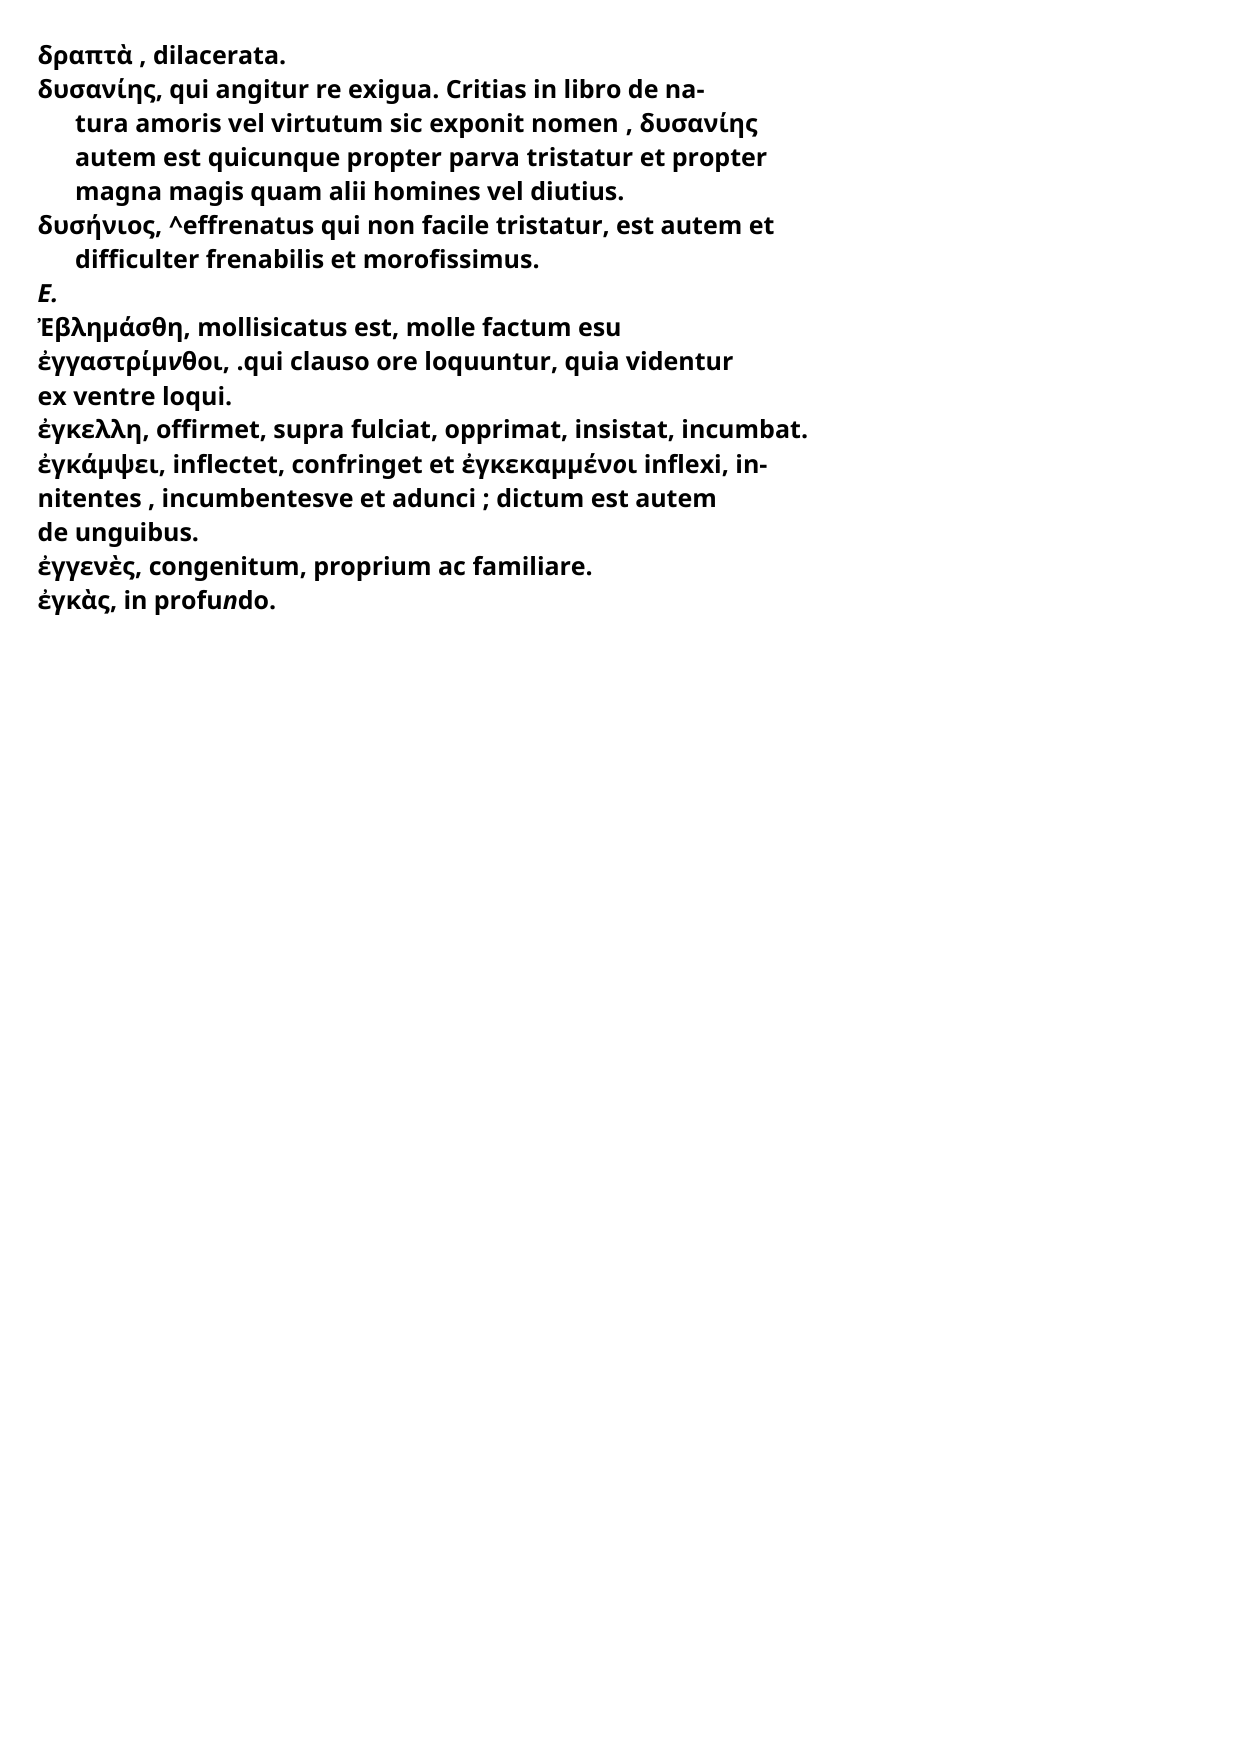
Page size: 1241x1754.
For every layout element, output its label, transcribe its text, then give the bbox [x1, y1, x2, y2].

text δυσανίης, qui angitur re exigua. Critias in libro de na- tura amoris vel virtutum sic exponit nomen , δυσανίης autem est quicunque propter parva tristatur et propter magna magis quam alii homines vel diutius. [37, 72, 1203, 208]
text ἐγκελλη, offirmet, supra fulciat, opprimat, insistat, incumbat. ἐγκάμψει, inflectet, confringet et ἐγκεκαμμένοι inflexi, in- nitentes , incumbentesve et adunci ; dictum est autem de unguibus. [37, 412, 1203, 548]
text ἐγκὰς, in profundo. [37, 582, 1203, 617]
text δυσήνιος, ^effrenatus qui non facile tristatur, est autem et difficulter frenabilis et morofissimus. [37, 208, 1203, 276]
text Ἐβλημάσθη, mollisicatus est, molle factum esu ἐγγαστρίμνθοι, .qui clauso ore loquuntur, quia videntur ex ventre loqui. [37, 310, 1203, 412]
text ἐγγενὲς, congenitum, proprium ac familiare. [37, 548, 1203, 582]
text E. [37, 276, 1203, 310]
text δραπτὰ , dilacerata. [37, 37, 1203, 72]
